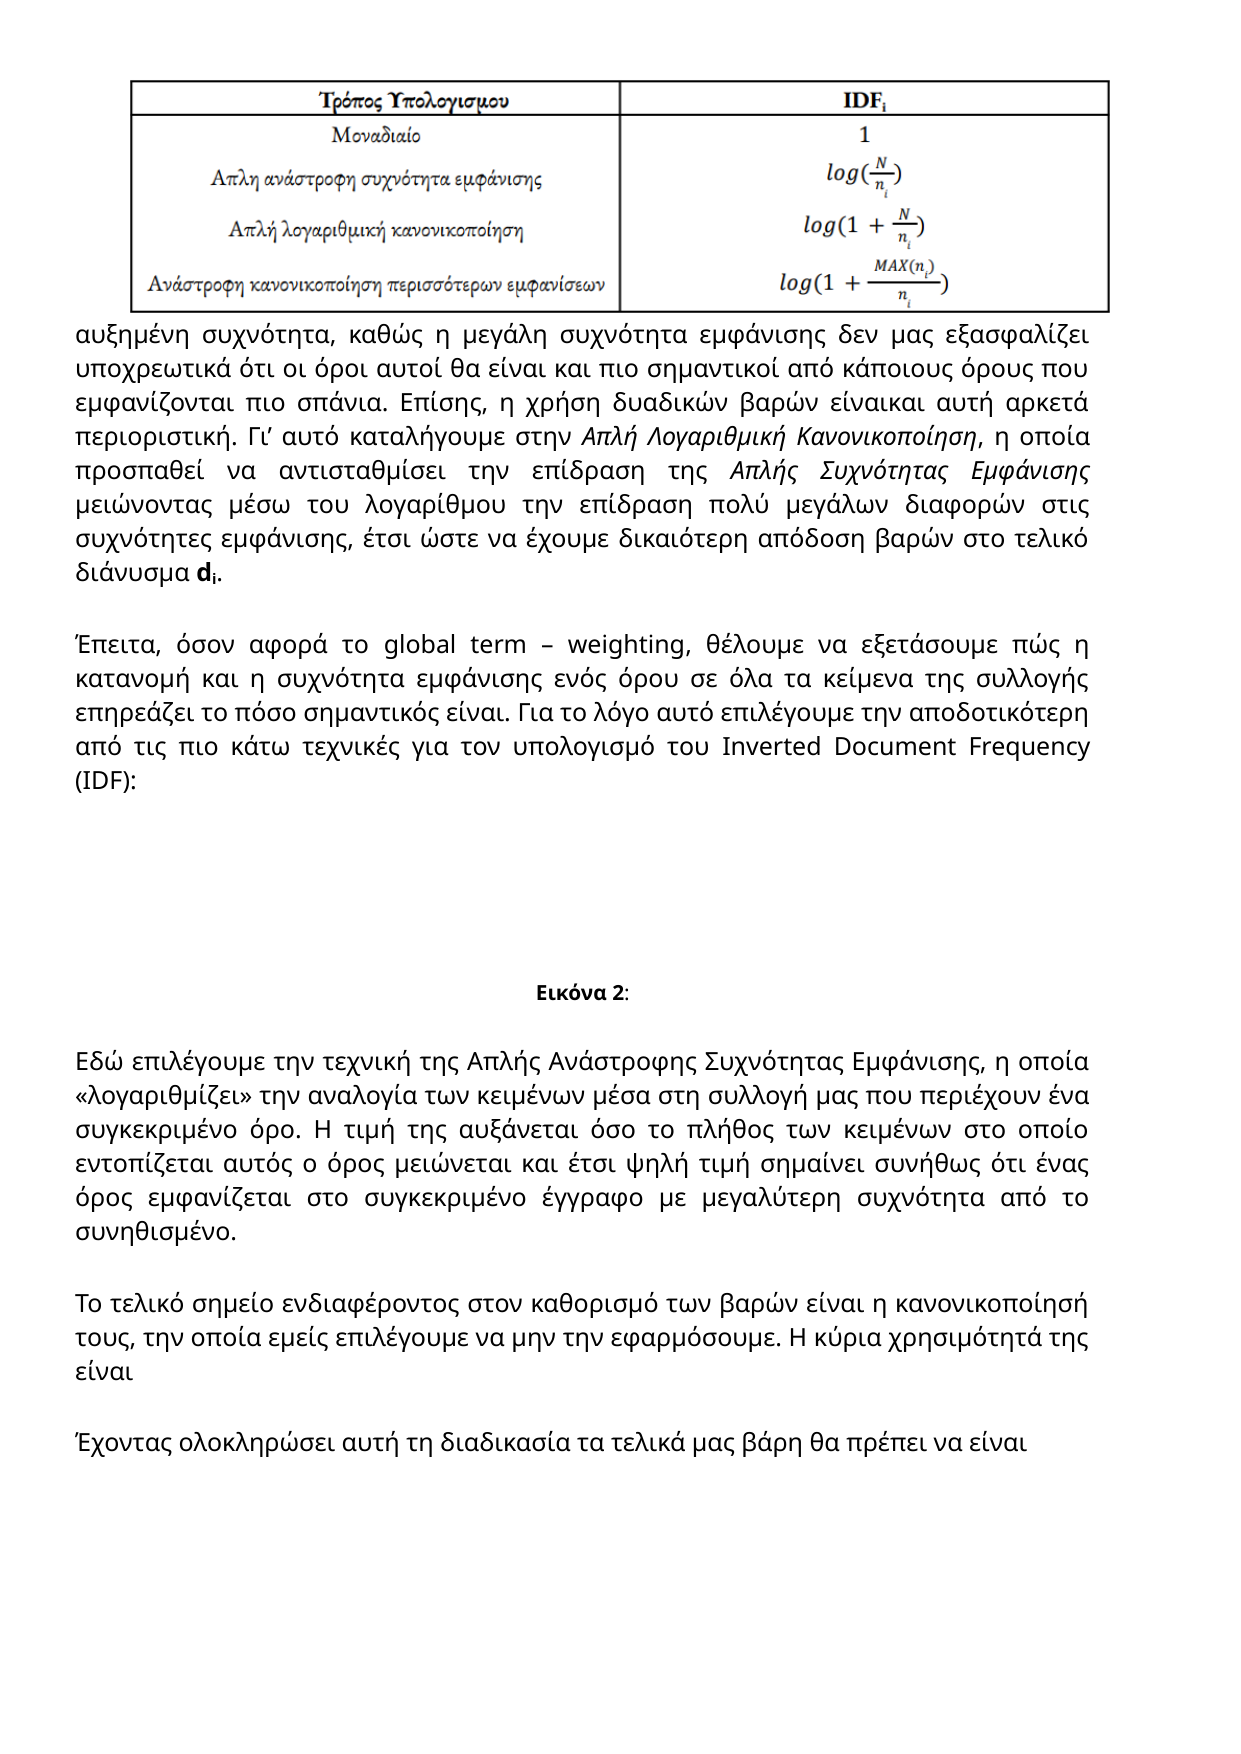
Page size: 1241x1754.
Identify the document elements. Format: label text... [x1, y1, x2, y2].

text Εδώ επιλέγουμε την τεχνική της Απλής Ανάστροφης Συχνότητας Εμφάνισης, η οποία «λογαριθμίζει» την αναλογία των κειμένων μέσα στη συλλογή μας που περιέχουν ένα συγκεκριμένο όρο. Η τιμή της αυξάνεται όσο το πλήθος των κειμένων στο οποίο εντοπίζεται αυτός ο όρος μειώνεται και έτσι ψηλή τιμή σημαίνει συνήθως ότι ένας όρος εμφανίζεται στο συγκεκριμένο έγγραφο με μεγαλύτερη συχνότητα από το συνηθισμένο. [75, 1043, 1090, 1248]
text Εικόνα 2: [75, 978, 1090, 1006]
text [75, 75, 1090, 589]
text Το τελικό σημείο ενδιαφέροντος στον καθορισμό των βαρών είναι η κανονικοποίησή τους, την οποία εμείς επιλέγουμε να μην την εφαρμόσουμε. Η κύρια χρησιμότητά της είναι [75, 1285, 1090, 1388]
text Έχοντας ολοκληρώσει αυτή τη διαδικασία τα τελικά μας βάρη θα πρέπει να είναι [75, 1425, 1090, 1459]
picture [125, 75, 1115, 317]
text Έπειτα, όσον αφορά το global term – weighting, θέλουμε να εξετάσουμε πώς η κατανομή και η συχνότητα εμφάνισης ενός όρου σε όλα τα κείμενα της συλλογής επηρεάζει το πόσο σημαντικός είναι. Για το λόγο αυτό επιλέγουμε την αποδοτικότερη από τις πιο κάτω τεχνικές για τον υπολογισμό του Inverted Document Frequency (IDF): [75, 627, 1090, 797]
